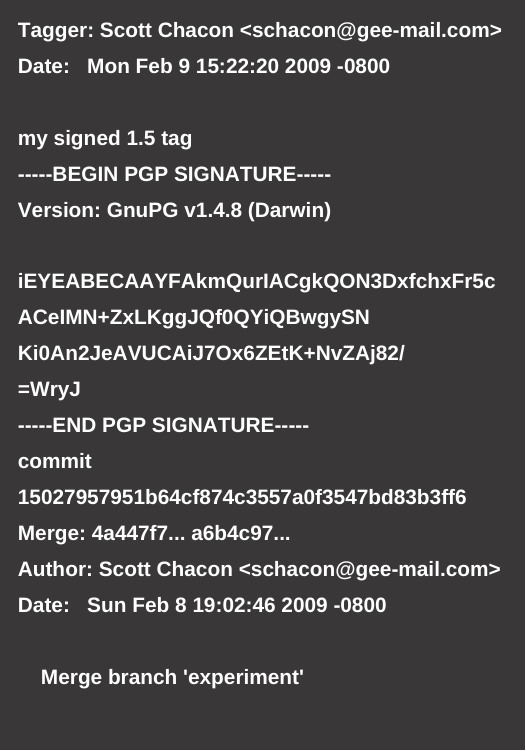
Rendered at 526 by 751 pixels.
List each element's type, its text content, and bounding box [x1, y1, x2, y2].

text =WryJ [18, 377, 507, 401]
text commit 15027957951b64cf874c3557a0f3547bd83b3ff6 [18, 449, 507, 509]
text Tagger: Scott Chacon <schacon@gee-mail.com> [18, 18, 507, 42]
text Date: Mon Feb 9 15:22:20 2009 -0800 [18, 54, 507, 78]
text Author: Scott Chacon <schacon@gee-mail.com> [18, 557, 507, 581]
text Merge: 4a447f7... a6b4c97... [18, 521, 507, 545]
text my signed 1.5 tag [18, 126, 507, 149]
text -----BEGIN PGP SIGNATURE----- [18, 161, 507, 185]
text Version: GnuPG v1.4.8 (Darwin) [18, 197, 507, 221]
text -----END PGP SIGNATURE----- [18, 413, 507, 437]
text Date: Sun Feb 8 19:02:46 2009 -0800 [18, 593, 507, 617]
text iEYEABECAAYFAkmQurIACgkQON3DxfchxFr5cACeIMN+ZxLKggJQf0QYiQBwgySN [18, 269, 507, 329]
text Ki0An2JeAVUCAiJ7Ox6ZEtK+NvZAj82/ [18, 341, 507, 365]
text Merge branch 'experiment' [18, 664, 507, 688]
